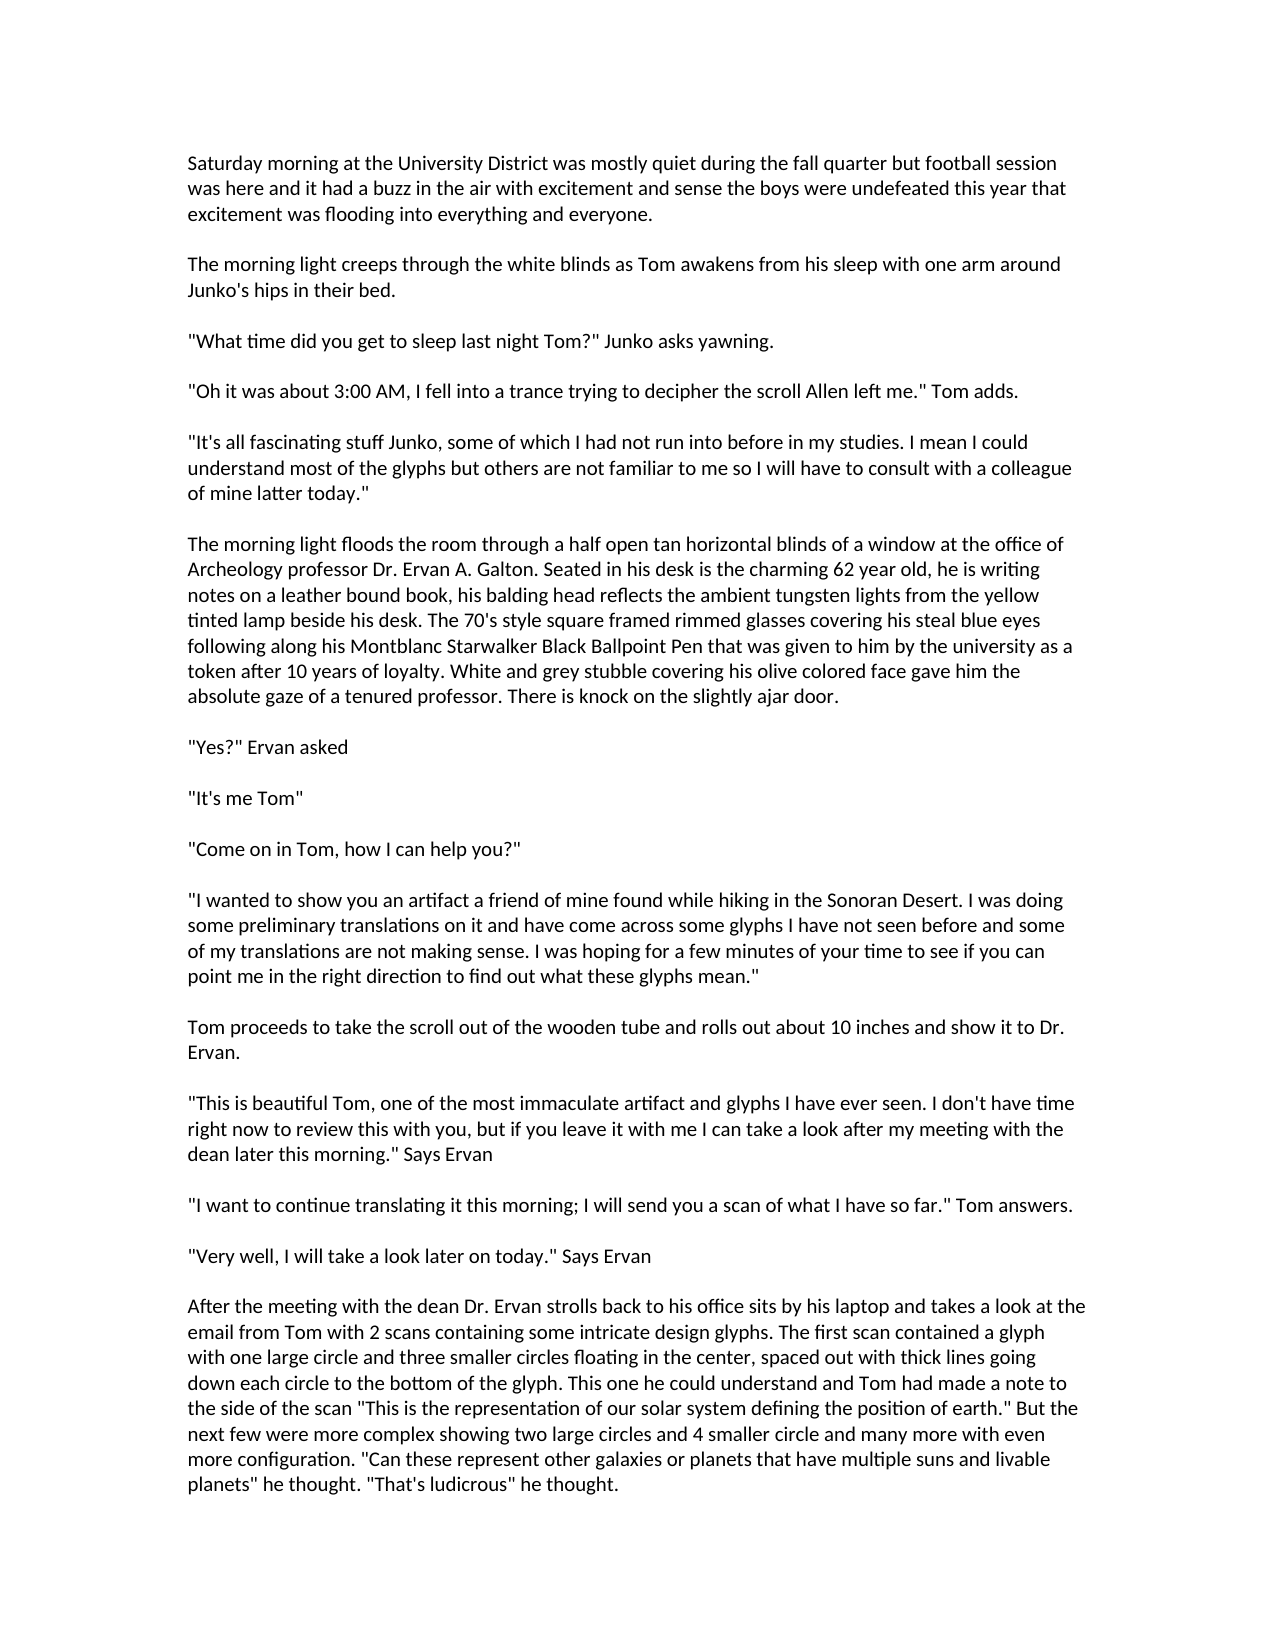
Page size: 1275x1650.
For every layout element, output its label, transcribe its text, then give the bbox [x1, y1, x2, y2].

text "It's me Tom" [187, 785, 1087, 811]
text "This is beautiful Tom, one of the most immaculate artifact and glyphs I have ever seen. I don't have time right now to review this with you, but if you leave it with me I can take a look after my meeting with the dean later this morning." Says Ervan [187, 1090, 1087, 1167]
text After the meeting with the dean Dr. Ervan strolls back to his office sits by his laptop and takes a look at the email from Tom with 2 scans containing some intricate design glyphs. The first scan contained a glyph with one large circle and three smaller circles floating in the center, spaced out with thick lines going down each circle to the bottom of the glyph. This one he could understand and Tom had made a note to the side of the scan "This is the representation of our solar system defining the position of earth." But the next few were more complex showing two large circles and 4 smaller circle and many more with even more configuration. "Can these represent other galaxies or planets that have multiple suns and livable planets" he thought. "That's ludicrous" he thought. [187, 1294, 1087, 1497]
text The morning light floods the room through a half open tan horizontal blinds of a window at the office of Archeology professor Dr. Ervan A. Galton. Seated in his desk is the charming 62 year old, he is writing notes on a leather bound book, his balding head reflects the ambient tungsten lights from the yellow tinted lamp beside his desk. The 70's style square framed rimmed glasses covering his steal blue eyes following along his Montblanc Starwalker Black Ballpoint Pen that was given to him by the university as a token after 10 years of loyalty. White and grey stubble covering his olive colored face gave him the absolute gaze of a tenured professor. There is knock on the slightly ajar door. [187, 531, 1087, 709]
text "Oh it was about 3:00 AM, I fell into a trance trying to decipher the scroll Allen left me." Tom adds. [187, 379, 1087, 404]
text "I want to continue translating it this morning; I will send you a scan of what I have so far." Tom answers. [187, 1192, 1087, 1217]
text "Yes?" Ervan asked [187, 734, 1087, 760]
text Tom proceeds to take the scroll out of the wooden tube and rolls out about 10 inches and show it to Dr. Ervan. [187, 1014, 1087, 1065]
text Saturday morning at the University District was mostly quiet during the fall quarter but football session was here and it had a buzz in the air with excitement and sense the boys were undefeated this year that excitement was flooding into everything and everyone. [187, 150, 1087, 226]
text The morning light creeps through the white blinds as Tom awakens from his sleep with one arm around Junko's hips in their bed. [187, 252, 1087, 302]
text "Very well, I will take a look later on today." Says Ervan [187, 1243, 1087, 1268]
text "What time did you get to sleep last night Tom?" Junko asks yawning. [187, 328, 1087, 353]
text "It's all fascinating stuff Junko, some of which I had not run into before in my studies. I mean I could understand most of the glyphs but others are not familiar to me so I will have to consult with a colleague of mine latter today." [187, 429, 1087, 506]
text "I wanted to show you an artifact a friend of mine found while hiking in the Sonoran Desert. I was doing some preliminary translations on it and have come across some glyphs I have not seen before and some of my translations are not making sense. I was hoping for a few minutes of your time to see if you can point me in the right direction to find out what these glyphs mean." [187, 887, 1087, 989]
text "Come on in Tom, how I can help you?" [187, 836, 1087, 862]
